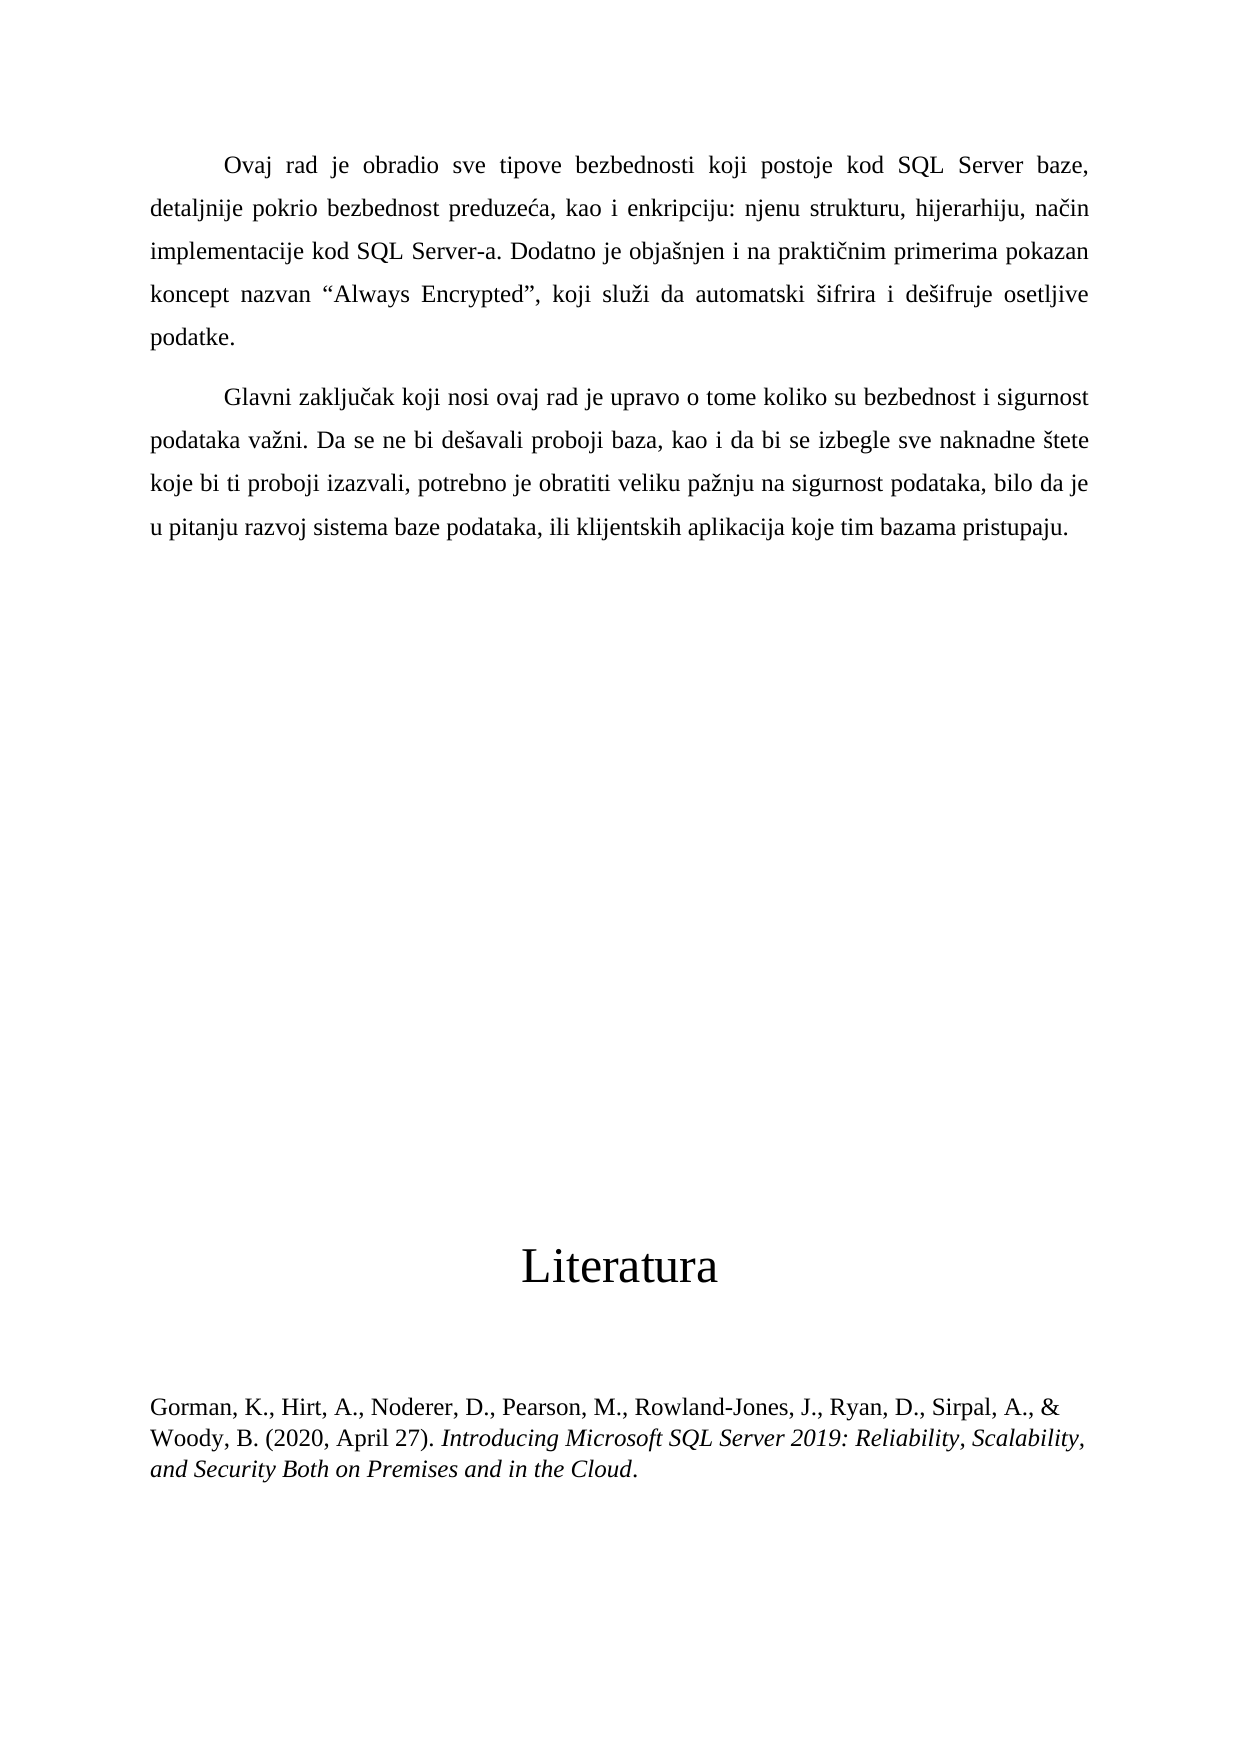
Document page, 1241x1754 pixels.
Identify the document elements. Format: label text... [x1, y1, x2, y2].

text Glavni zaključak koji nosi ovaj rad je upravo o tome koliko su bezbednost i sigurnost podataka važni. Da se ne bi dešavali proboji baza, kao i da bi se izbegle sve naknadne štete koje bi ti proboji izazvali, potrebno je obratiti veliku pažnju na sigurnost podataka, bilo da je u pitanju razvoj sistema baze podataka, ili klijentskih aplikacija koje tim bazama pristupaju. [150, 382, 1090, 540]
text Gorman, K., Hirt, A., Noderer, D., Pearson, M., Rowland-Jones, J., Ryan, D., Sirpal, A., & Woody, B. (2020, April 27). Introducing Microsoft SQL Server 2019: Reliability, Scalability, and Security Both on Premises and in the Cloud. [150, 1392, 1090, 1483]
text Ovaj rad je obradio sve tipove bezbednosti koji postoje kod SQL Server baze, detaljnije pokrio bezbednost preduzeća, kao i enkripciju: njenu strukturu, hijerarhiju, način implementacije kod SQL Server-a. Dodatno je objašnjen i na praktičnim primerima pokazan koncept nazvan “Always Encrypted”, koji služi da automatski šifrira i dešifruje osetljive podatke. [150, 150, 1090, 351]
subtitle Literatura [150, 1236, 1090, 1293]
